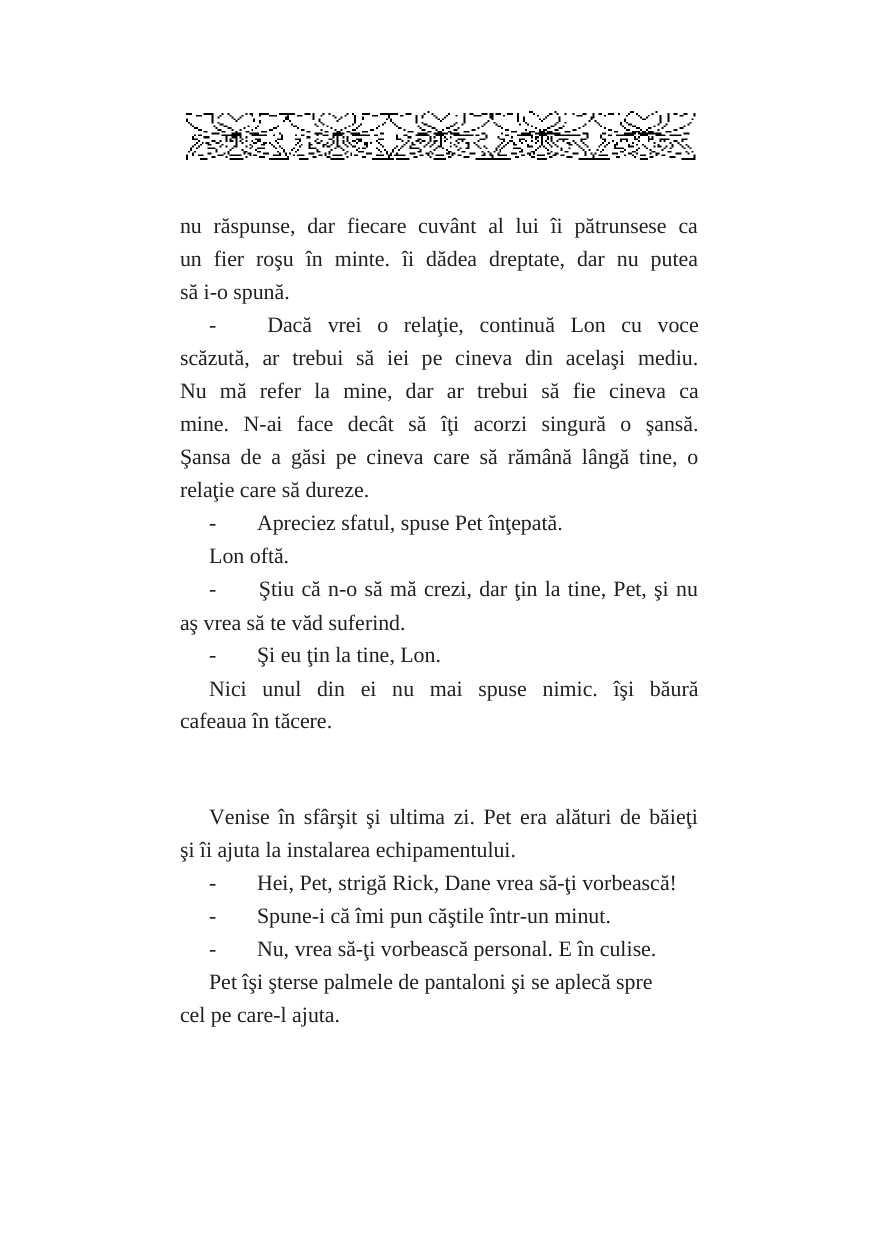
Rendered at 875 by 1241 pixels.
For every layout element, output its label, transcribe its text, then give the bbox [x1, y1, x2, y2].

text Nici unul din ei nu mai spuse nimic. îşi băură cafeaua în tăcere. [180, 669, 699, 736]
text nu răspunse, dar fiecare cuvânt al lui îi pătrunsese ca un fier roşu în minte. îi dădea dreptate, dar nu putea să i-o spună. [180, 207, 699, 306]
list Apreciez sfatul, spuse Pet înţepată. [180, 504, 701, 537]
list Dacă vrei o relaţie, continuă Lon cu voce scăzută, ar trebui să iei pe cineva din acelaşi mediu. Nu mă refer la mine, dar ar trebui să fie cineva ca mine. N-ai face decât să îţi acorzi singură o şansă. Şansa de a găsi pe cineva care să rămână lângă tine, o relaţie care să dureze. [180, 306, 699, 504]
picture [183, 111, 696, 162]
text cel pe care-l ajuta. [180, 996, 701, 1029]
text Lon oftă. [180, 537, 701, 571]
list Nu, vrea să-ţi vorbească personal. E în culise. Pet îşi şterse palmele de pantaloni şi se aplecă spre [209, 930, 699, 996]
text Venise în sfârşit şi ultima zi. Pet era alături de băieţi şi îi ajuta la instalarea echipamentului. [180, 798, 699, 864]
list Spune-i că îmi pun căştile într-un minut. [180, 897, 701, 930]
list Ştiu că n-o să mă crezi, dar ţin la tine, Pet, şi nu aş vrea să te văd suferind. [180, 571, 699, 637]
list Hei, Pet, strigă Rick, Dane vrea să-ţi vorbească! [180, 864, 701, 897]
list Şi eu ţin la tine, Lon. [180, 637, 701, 669]
